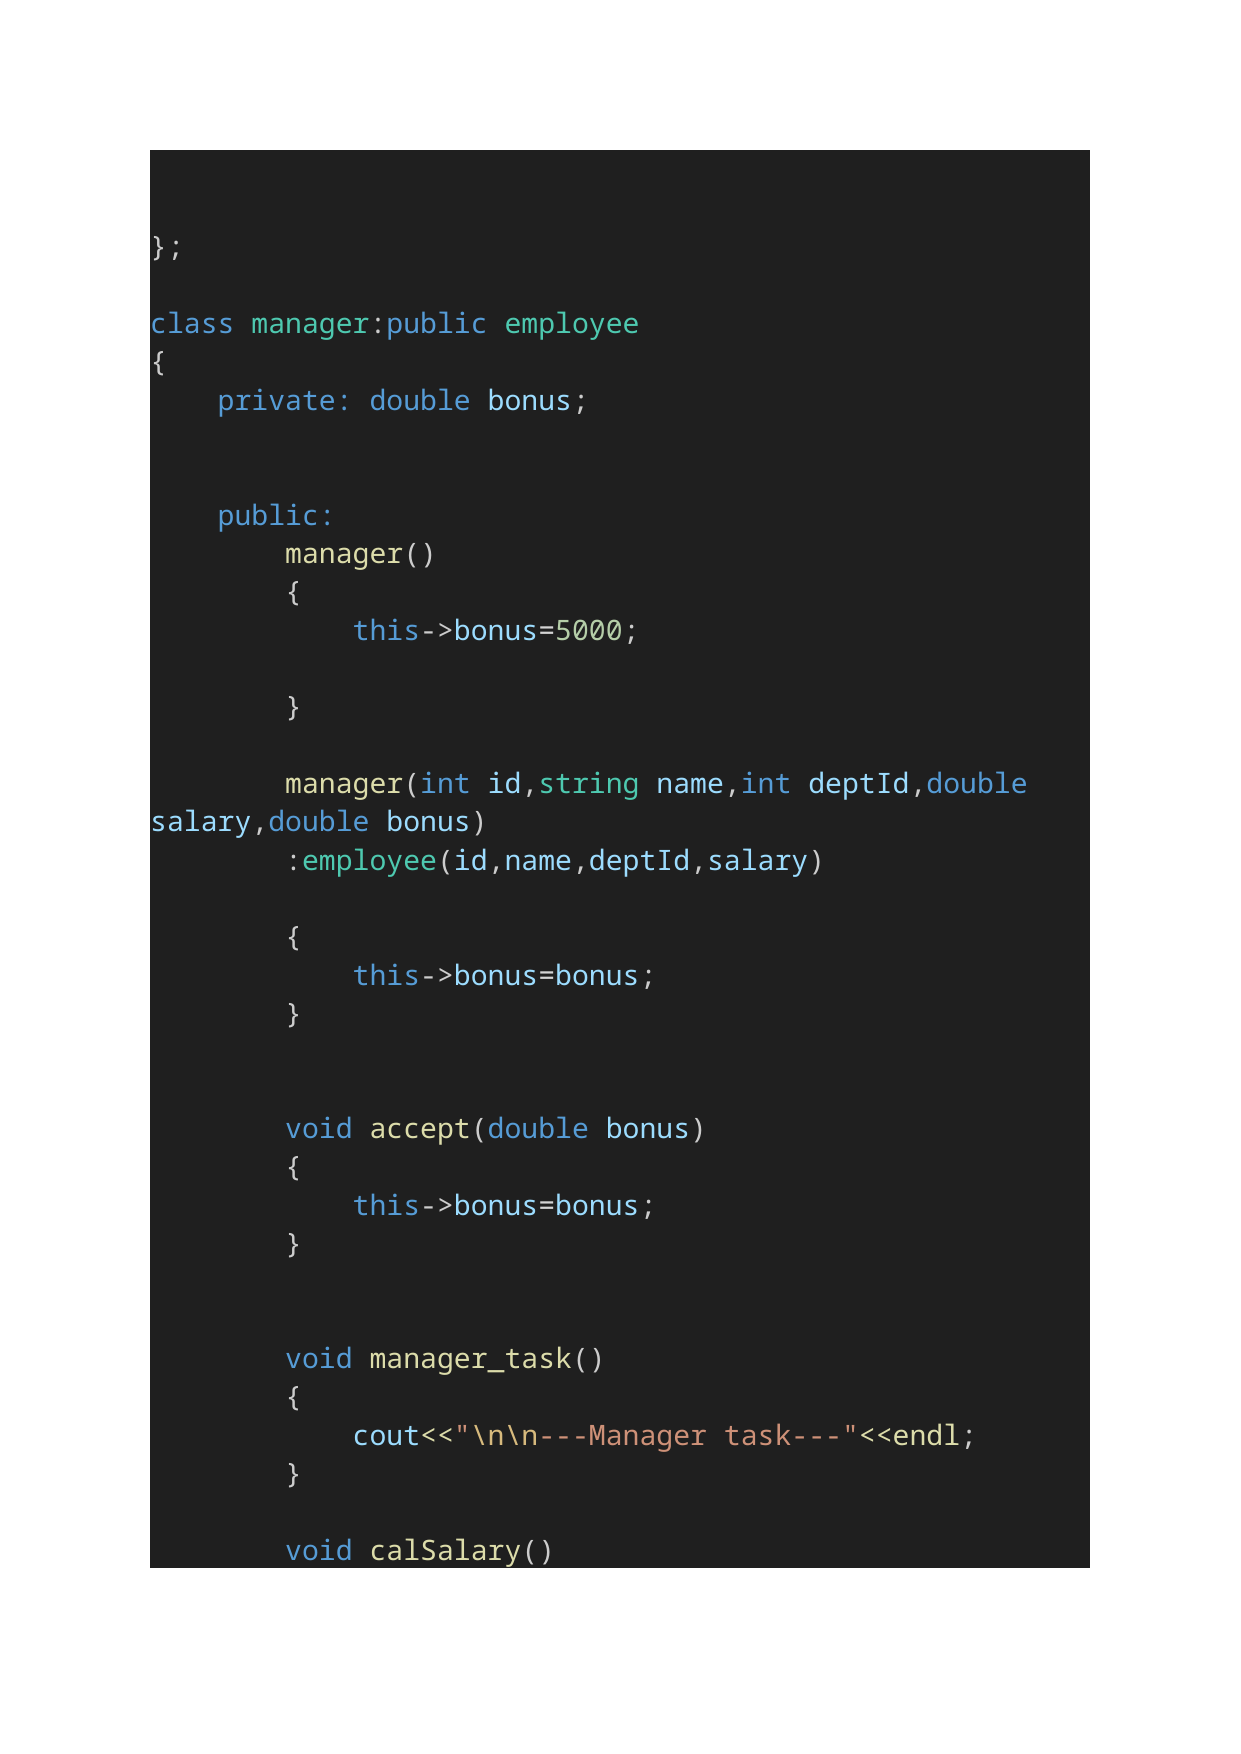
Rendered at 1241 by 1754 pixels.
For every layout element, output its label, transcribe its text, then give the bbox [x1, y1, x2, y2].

text private: double bonus; [150, 380, 1090, 418]
text manager(int id,string name,int deptId,double salary,double bonus) [150, 763, 1090, 840]
text { [150, 917, 1090, 955]
text public: [150, 495, 1090, 533]
text { [150, 342, 1090, 380]
text cout<<"\n\n---Manager task---"<<endl; [150, 1415, 1090, 1453]
text class manager:public employee [150, 303, 1090, 342]
text } [150, 687, 1090, 725]
text this->bonus=bonus; [150, 955, 1090, 993]
text { [150, 572, 1090, 610]
text void manager_task() [150, 1338, 1090, 1377]
text } [150, 993, 1090, 1032]
text } [150, 1223, 1090, 1262]
text { [150, 1147, 1090, 1185]
text manager() [150, 533, 1090, 572]
text { [150, 1377, 1090, 1415]
text :employee(id,name,deptId,salary) [150, 840, 1090, 878]
text void calSalary() [150, 1530, 1090, 1568]
text this->bonus=bonus; [150, 1185, 1090, 1223]
text } [150, 1453, 1090, 1492]
text this->bonus=5000; [150, 610, 1090, 648]
text }; [150, 227, 1090, 265]
text void accept(double bonus) [150, 1108, 1090, 1147]
